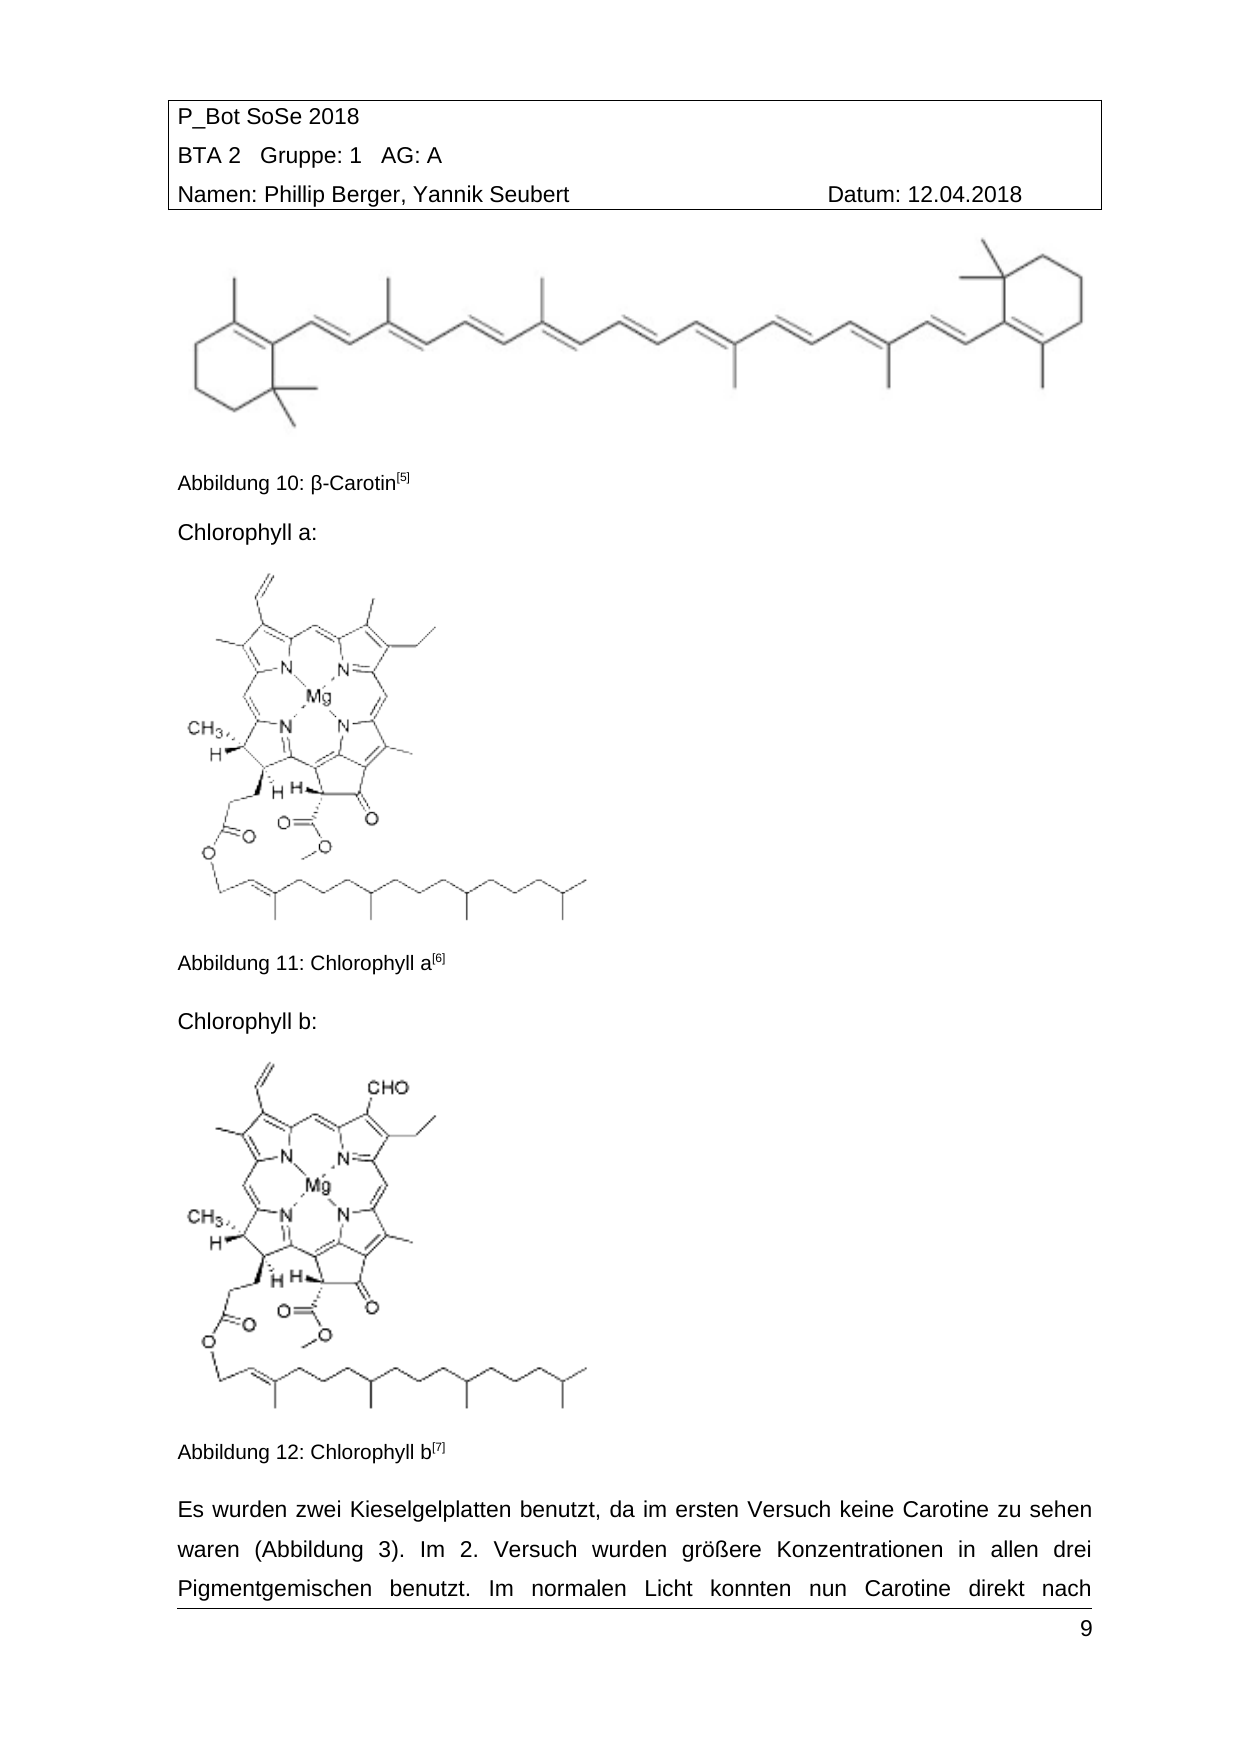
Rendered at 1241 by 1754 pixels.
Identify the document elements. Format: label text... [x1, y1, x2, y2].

picture [177, 571, 603, 926]
picture [177, 222, 1101, 445]
text Chlorophyll b: [177, 1008, 1092, 1034]
text Abbildung 10: β-Carotin[5] [177, 471, 1092, 494]
picture [177, 1059, 603, 1414]
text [177, 1496, 1092, 1602]
text Chlorophyll a: [177, 519, 1092, 545]
